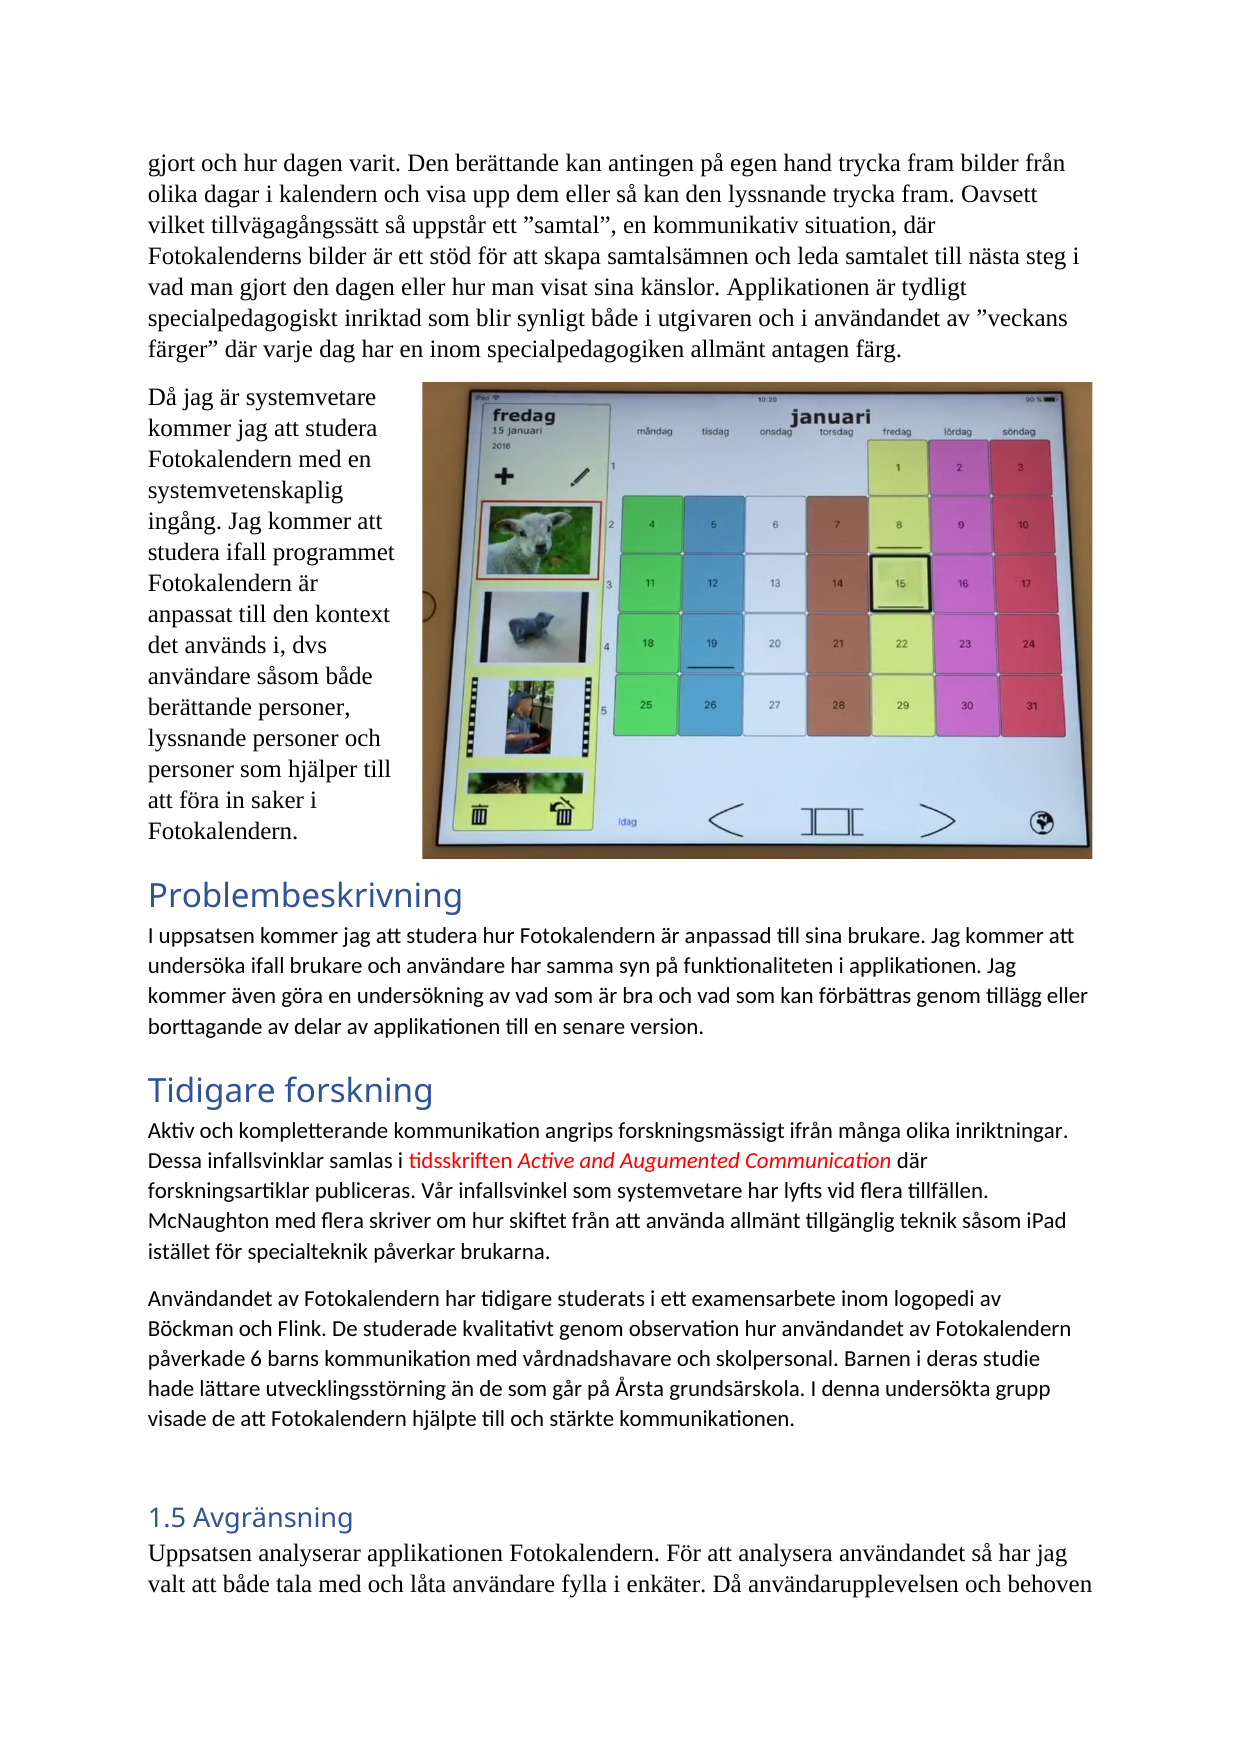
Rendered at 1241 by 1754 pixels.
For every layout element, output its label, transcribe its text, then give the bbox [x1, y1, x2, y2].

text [148, 1538, 1093, 1598]
text Användandet av Fotokalendern har tidigare studerats i ett examensarbete inom logopedi av Böckman och Flink. De studerade kvalitativt genom observation hur användandet av Fotokalendern påverkade 6 barns kommunikation med vårdnadshavare och skolpersonal. Barnen i deras studie hade lättare utvecklingsstörning än de som går på Årsta grundsärskola. I denna undersökta grupp visade de att Fotokalendern hjälpte till och stärkte kommunikationen. [148, 1284, 1093, 1432]
picture [422, 382, 1093, 859]
subtitle Tidigare forskning [148, 1067, 1093, 1112]
text I uppsatsen kommer jag att studera hur Fotokalendern är anpassad till sina brukare. Jag kommer att undersöka ifall brukare och användare har samma syn på funktionaliteten i applikationen. Jag kommer även göra en undersökning av vad som är bra och vad som kan förbättras genom tillägg eller borttagande av delar av applikationen till en senare version. [148, 921, 1093, 1040]
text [148, 148, 1093, 363]
text Aktiv och kompletterande kommunikation angrips forskningsmässigt ifrån många olika inriktningar. Dessa infallsvinklar samlas i tidsskriften Active and Augumented Communication där forskningsartiklar publiceras. Vår infallsvinkel som systemvetare har lyfts vid flera tillfällen. McNaughton med flera skriver om hur skiftet från att använda allmänt tillgänglig teknik såsom iPad istället för specialteknik påverkar brukarna. [148, 1116, 1093, 1265]
subtitle 1.5 Avgränsning [148, 1498, 1093, 1535]
text Då jag är systemvetare kommer jag att studera Fotokalendern med en systemvetenskaplig ingång. Jag kommer att studera ifall programmet Fotokalendern är anpassat till den kontext det används i, dvs användare såsom både berättande personer, lyssnande personer och personer som hjälper till att föra in saker i Fotokalendern. [148, 382, 422, 845]
subtitle Problembeskrivning [148, 872, 1093, 918]
